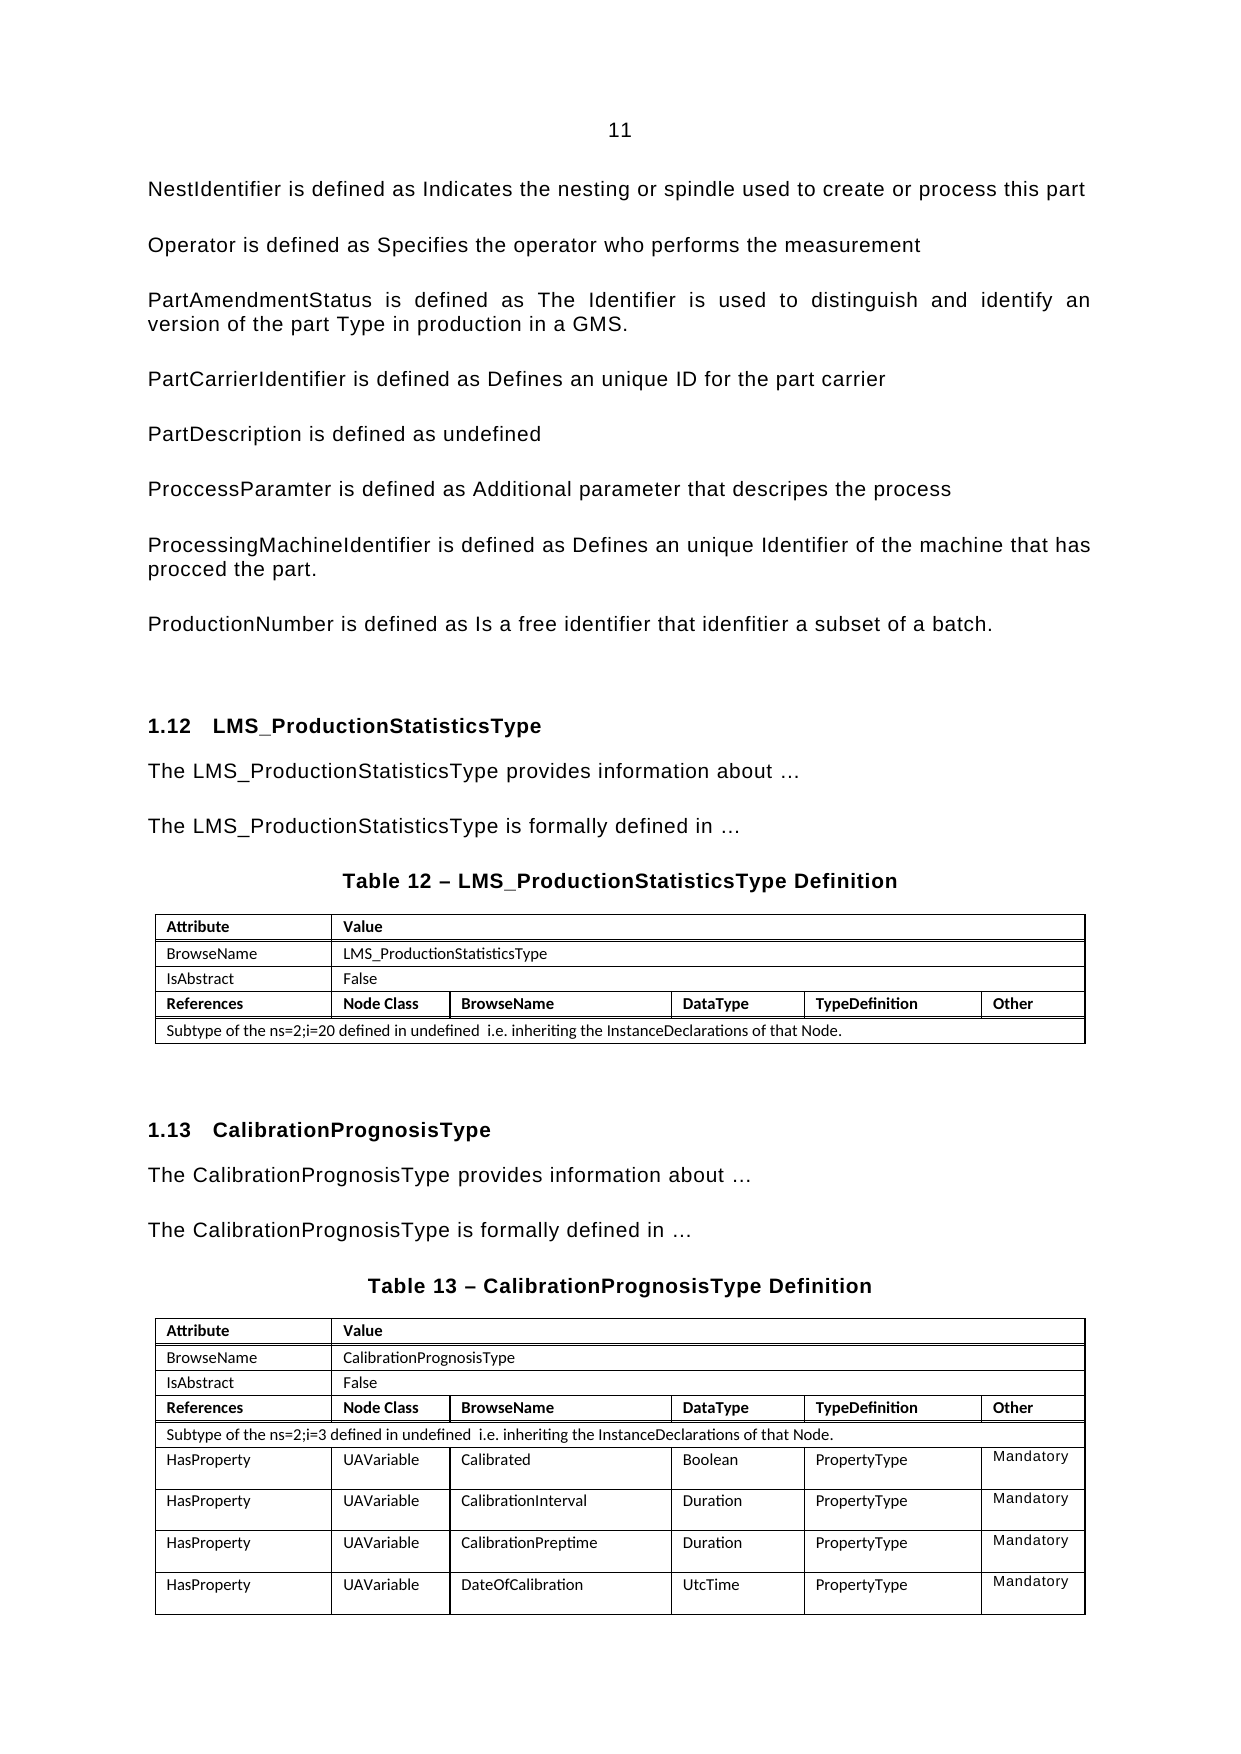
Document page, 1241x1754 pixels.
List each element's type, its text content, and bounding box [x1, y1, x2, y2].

text The CalibrationPrognosisType is formally defined in … [148, 1218, 1092, 1242]
table_cell BrowseName [451, 992, 671, 1016]
table_cell PropertyType [805, 1573, 981, 1613]
table_cell BrowseName [156, 942, 331, 966]
table_cell Node Class [332, 1396, 449, 1420]
table_cell UtcTime [672, 1573, 804, 1613]
table_cell BrowseName [156, 1346, 331, 1370]
table_cell Subtype of the ns=2;i=20 defined in undefined i.e. inheriting the InstanceDeclarations of that Node. [156, 1019, 1084, 1043]
table_cell CalibrationPreptime [451, 1531, 671, 1572]
table_cell PropertyType [805, 1531, 981, 1572]
table_cell Calibrated [451, 1448, 671, 1488]
table_cell DataType [672, 992, 804, 1016]
table_cell Mandatory [982, 1573, 1084, 1613]
text The LMS_ProductionStatisticsType is formally defined in … [148, 814, 1092, 838]
table_cell Other [982, 992, 1084, 1016]
table_cell Mandatory [982, 1448, 1084, 1488]
subtitle LMS_ProductionStatisticsType [148, 714, 1092, 738]
table_cell DataType [672, 1396, 804, 1420]
table_header Attribute [156, 915, 331, 939]
table_cell UAVariable [332, 1490, 449, 1530]
table_cell HasProperty [156, 1448, 331, 1488]
table_cell Duration [672, 1531, 804, 1572]
table_cell UAVariable [332, 1448, 449, 1488]
table_cell UAVariable [332, 1531, 449, 1572]
table_cell False [332, 1371, 1084, 1395]
table_cell Mandatory [982, 1531, 1084, 1572]
table_cell UAVariable [332, 1573, 449, 1613]
table_header Value [332, 915, 1084, 939]
table_cell Node Class [332, 992, 449, 1016]
text ProcessingMachineIdentifier is defined as Defines an unique Identifier of the machine that has procced the part. [148, 532, 1092, 580]
table_cell Boolean [672, 1448, 804, 1488]
table_header Attribute [156, 1319, 331, 1343]
text NestIdentifier is defined as Indicates the nesting or spindle used to create or process this part [148, 177, 1092, 201]
table_cell PropertyType [805, 1448, 981, 1488]
text ProccessParamter is defined as Additional parameter that descripes the process [148, 477, 1092, 501]
table_cell IsAbstract [156, 1371, 331, 1395]
table_cell LMS_ProductionStatisticsType [332, 942, 1084, 966]
table_cell Duration [672, 1490, 804, 1530]
table_cell IsAbstract [156, 967, 331, 991]
table_cell Subtype of the ns=2;i=3 defined in undefined i.e. inheriting the InstanceDeclarations of that Node. [156, 1423, 1084, 1447]
text PartCarrierIdentifier is defined as Defines an unique ID for the part carrier [148, 367, 1092, 391]
table_cell TypeDefinition [805, 1396, 981, 1420]
table_cell PropertyType [805, 1490, 981, 1530]
subtitle CalibrationPrognosisType [148, 1118, 1092, 1142]
table_cell HasProperty [156, 1531, 331, 1572]
text The LMS_ProductionStatisticsType provides information about … [148, 759, 1092, 783]
table_cell HasProperty [156, 1490, 331, 1530]
table_cell TypeDefinition [805, 992, 981, 1016]
table_cell CalibrationPrognosisType [332, 1346, 1084, 1370]
text Operator is defined as Specifies the operator who performs the measurement [148, 232, 1092, 256]
table_cell Mandatory [982, 1490, 1084, 1530]
table_cell HasProperty [156, 1573, 331, 1613]
table_cell Other [982, 1396, 1084, 1420]
text PartAmendmentStatus is defined as The Identifier is used to distinguish and identify an version of the part Type in production in a GMS. [148, 288, 1092, 336]
table_cell References [156, 1396, 331, 1420]
text PartDescription is defined as undefined [148, 422, 1092, 446]
title Table 13 – CalibrationPrognosisType Definition [148, 1273, 1092, 1297]
table_header Value [332, 1319, 1084, 1343]
table_cell CalibrationInterval [451, 1490, 671, 1530]
table_cell False [332, 967, 1084, 991]
table_cell BrowseName [451, 1396, 671, 1420]
text ProductionNumber is defined as Is a free identifier that idenfitier a subset of a batch. [148, 612, 1092, 636]
text The CalibrationPrognosisType provides information about … [148, 1163, 1092, 1187]
table_cell DateOfCalibration [451, 1573, 671, 1613]
table_cell References [156, 992, 331, 1016]
